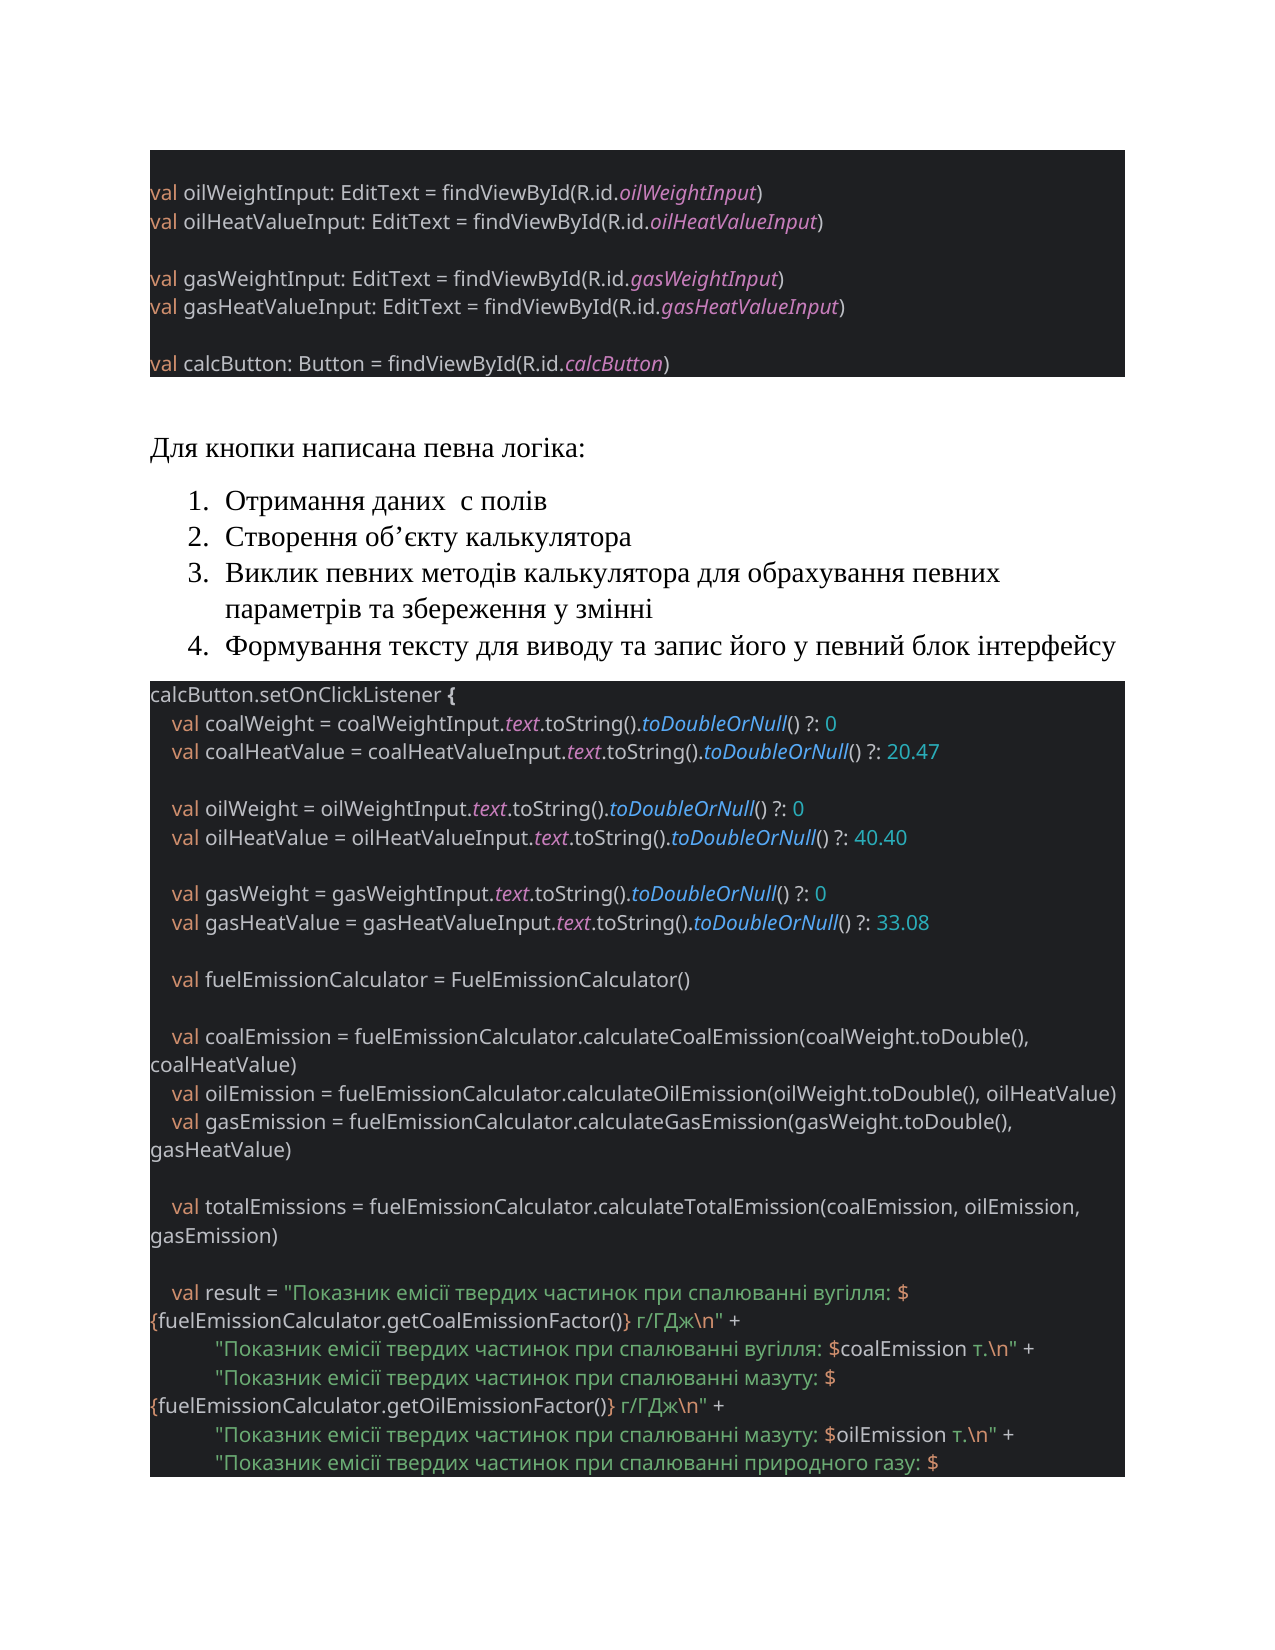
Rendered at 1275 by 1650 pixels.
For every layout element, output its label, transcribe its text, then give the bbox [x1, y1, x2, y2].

list Виклик певних методів калькулятора для обрахування певних параметрів та збереження у змінні [187, 555, 1125, 625]
list Формування тексту для виводу та запис його у певний блок інтерфейсу [187, 628, 1125, 661]
list Отримання даних с полів [187, 483, 1125, 517]
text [150, 150, 1125, 377]
list Створення об’єкту калькулятора [187, 519, 1125, 553]
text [150, 681, 1125, 1477]
text Для кнопки написана певна логіка: [150, 430, 1125, 464]
